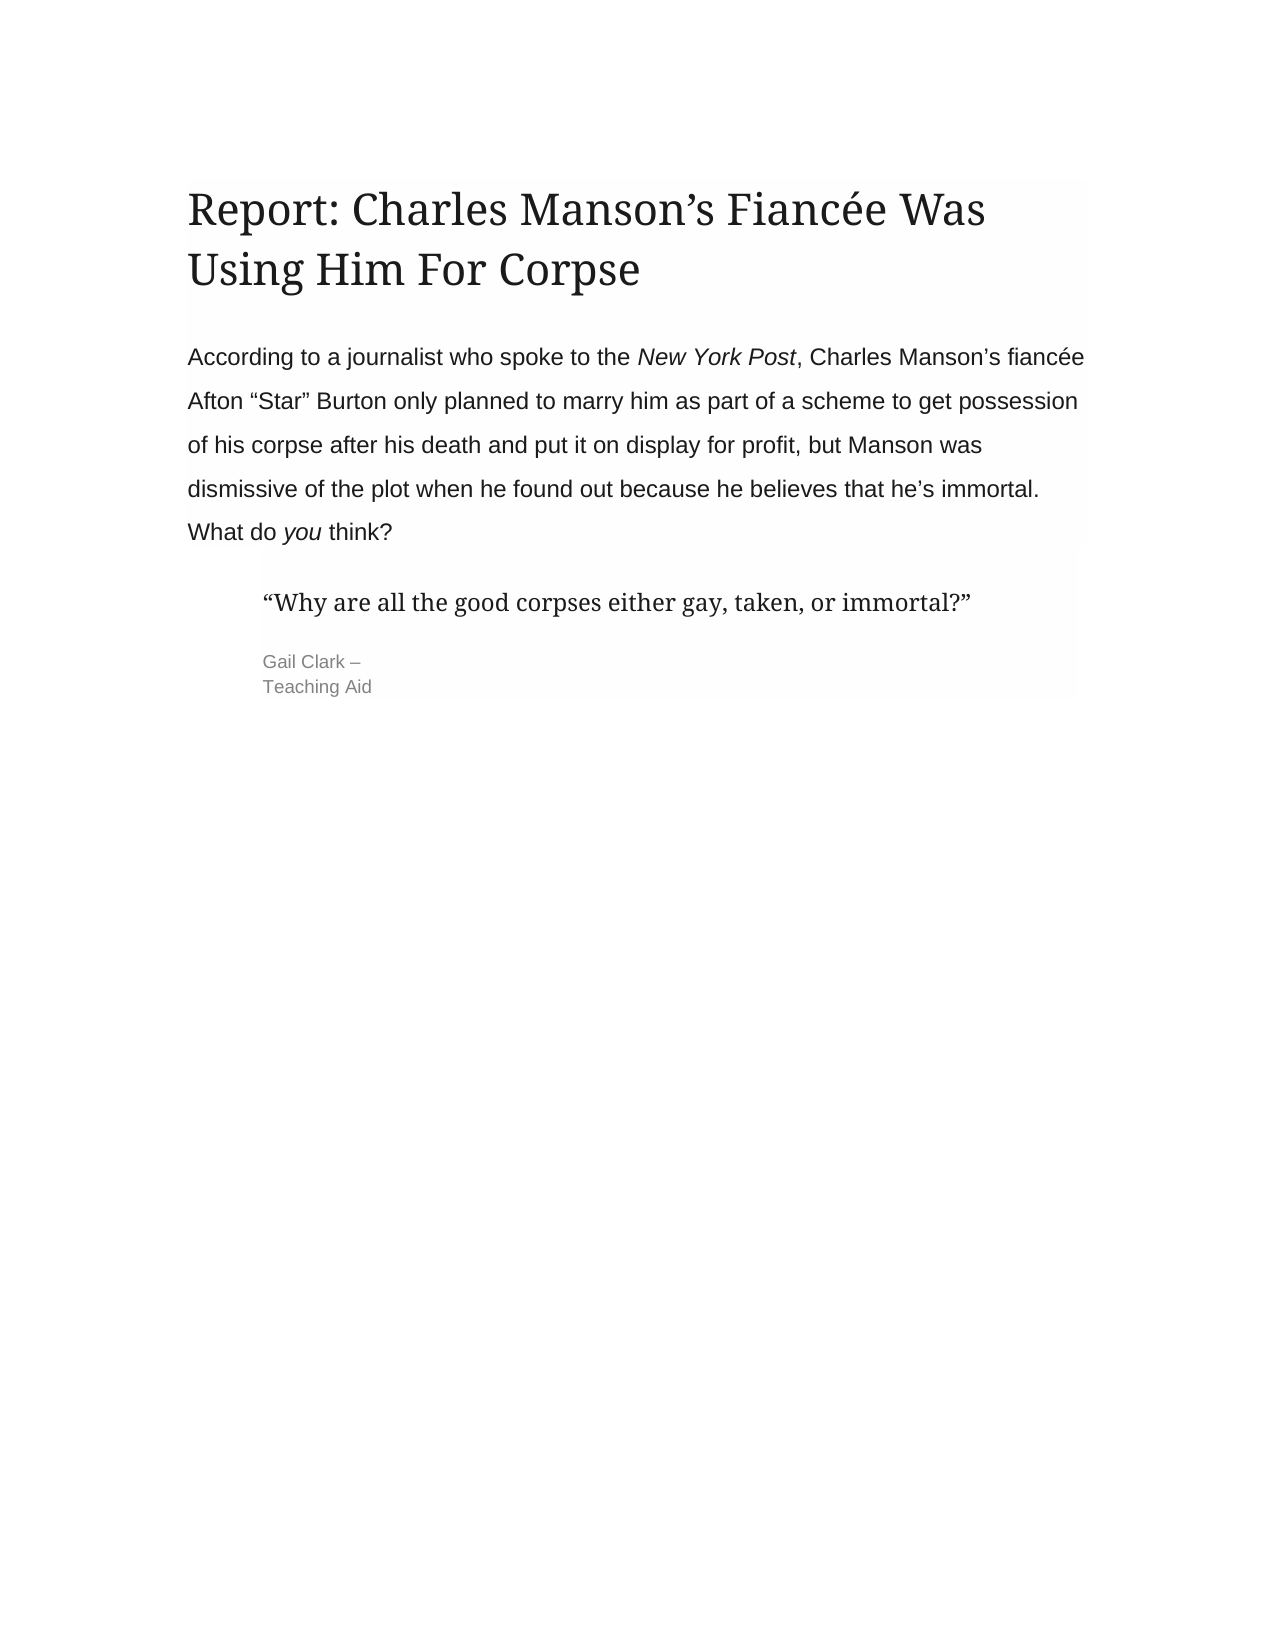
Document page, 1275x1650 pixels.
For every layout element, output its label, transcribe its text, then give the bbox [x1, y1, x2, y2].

text According to a journalist who spoke to the New York Post, Charles Manson’s fiancée Afton “Star” Burton only planned to marry him as part of a scheme to get possession of his corpse after his death and put it on display for profit, but Manson was dismissive of the plot when he found out because he believes that he’s immortal. What do you think? [187, 327, 1087, 546]
subtitle Report: Charles Manson’s Fiancée Was Using Him For Corpse [187, 179, 1087, 298]
text Gail Clark – Teaching Aid [262, 648, 1077, 698]
text “Why are all the good corpses either gay, taken, or immortal?” [262, 575, 1077, 619]
